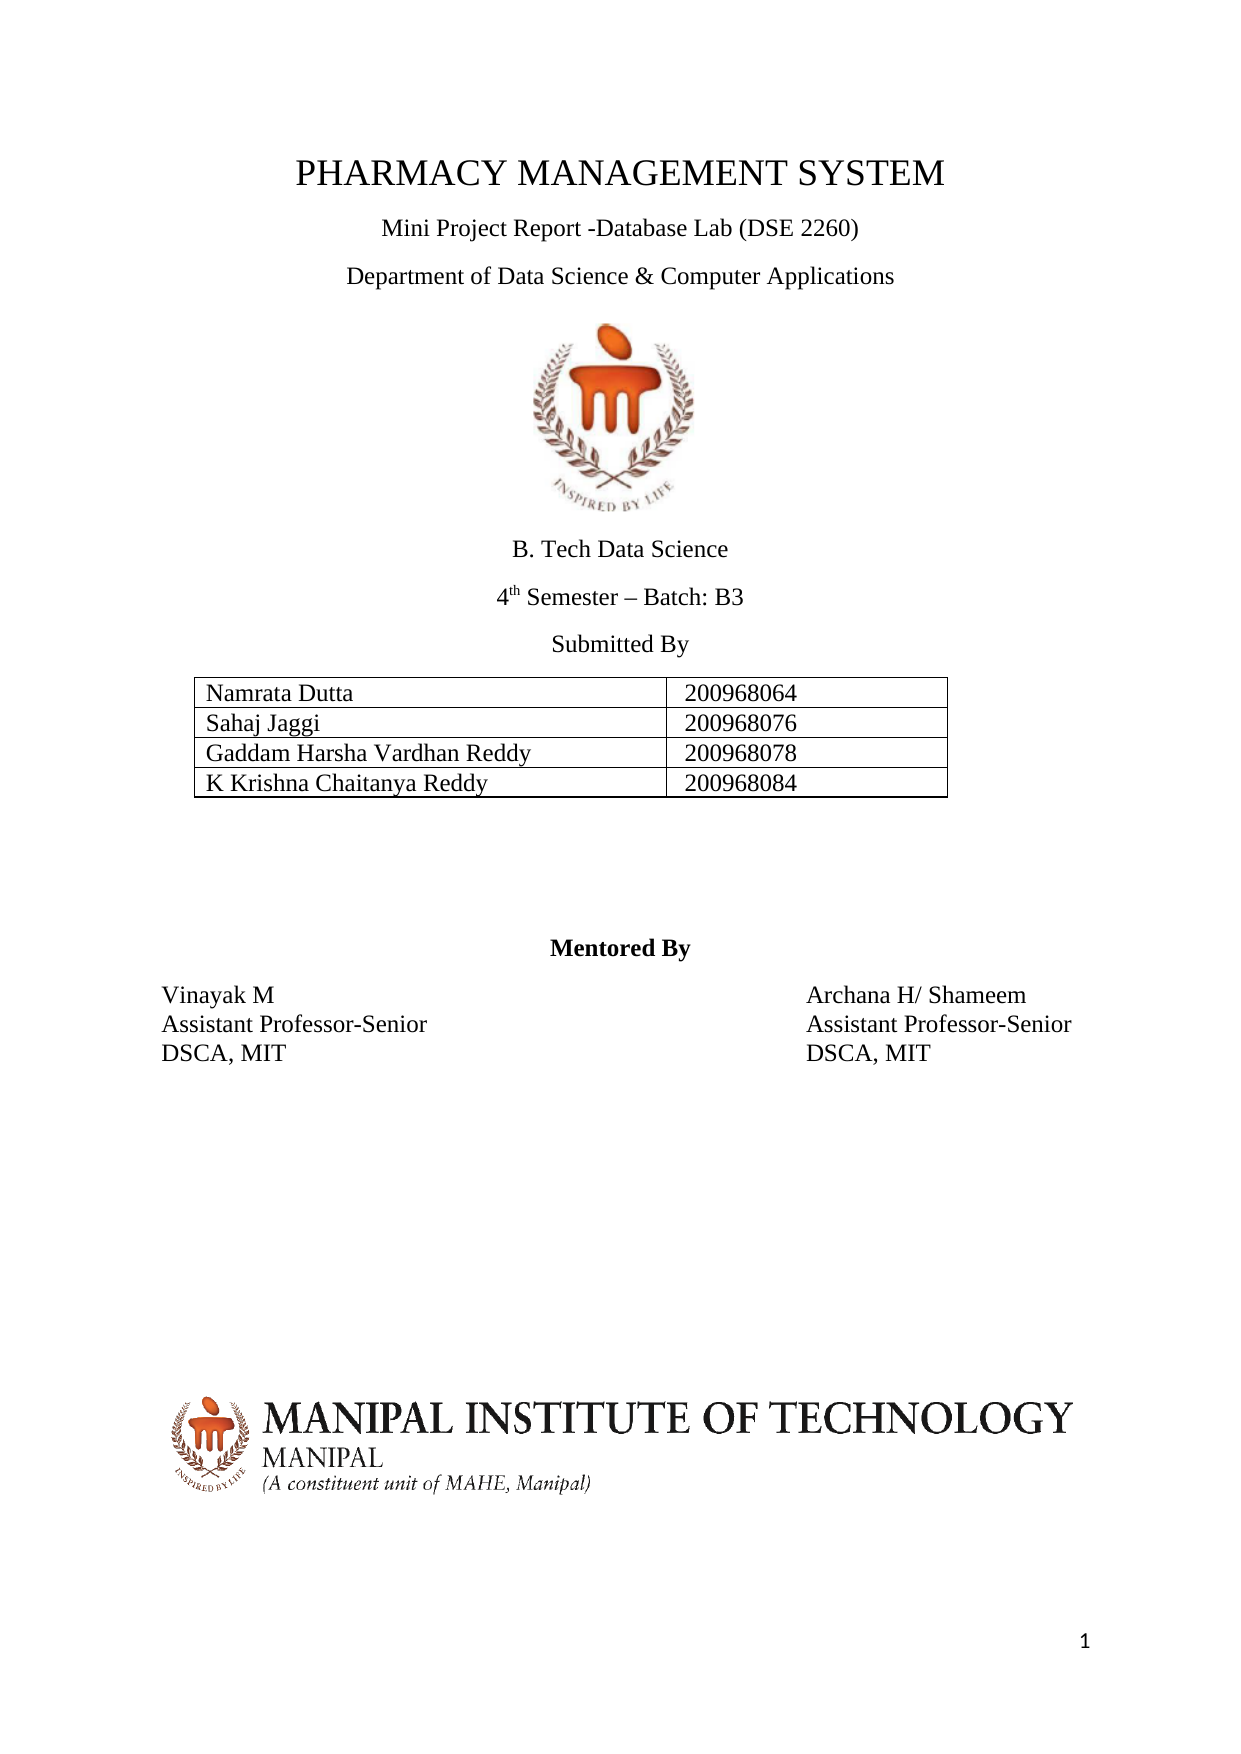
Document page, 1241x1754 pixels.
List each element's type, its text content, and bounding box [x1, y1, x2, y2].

table_header Vinayak M [150, 981, 619, 1009]
text PHARMACY MANAGEMENT SYSTEM [150, 150, 1090, 193]
table_cell Gaddam Harsha Vardhan Reddy [195, 738, 666, 767]
table_header 200968064 [667, 678, 947, 707]
table_cell 200968076 [667, 708, 947, 737]
text Mentored By [150, 933, 1090, 962]
table_cell DSCA, MIT [150, 1038, 619, 1067]
table_cell 200968084 [667, 768, 947, 796]
text B. Tech Data Science [150, 534, 1090, 563]
picture [531, 316, 698, 514]
table_cell K Krishna Chaitanya Reddy [195, 768, 666, 796]
table_header Namrata Dutta [195, 678, 666, 707]
table_cell Assistant Professor-Senior [150, 1009, 619, 1038]
table_header Archana H/ Shameem [620, 981, 1089, 1009]
table_cell 200968078 [667, 738, 947, 767]
table_cell Assistant Professor-Senior [620, 1009, 1089, 1038]
picture [150, 1382, 1091, 1517]
table_cell Sahaj Jaggi [195, 708, 666, 737]
table_cell DSCA, MIT [620, 1038, 1089, 1067]
text Department of Data Science & Computer Applications [150, 261, 1090, 290]
text Mini Project Report -Database Lab (DSE 2260) [150, 213, 1090, 242]
text 4th Semester – Batch: B3 [150, 582, 1090, 611]
text Submitted By [150, 629, 1090, 658]
